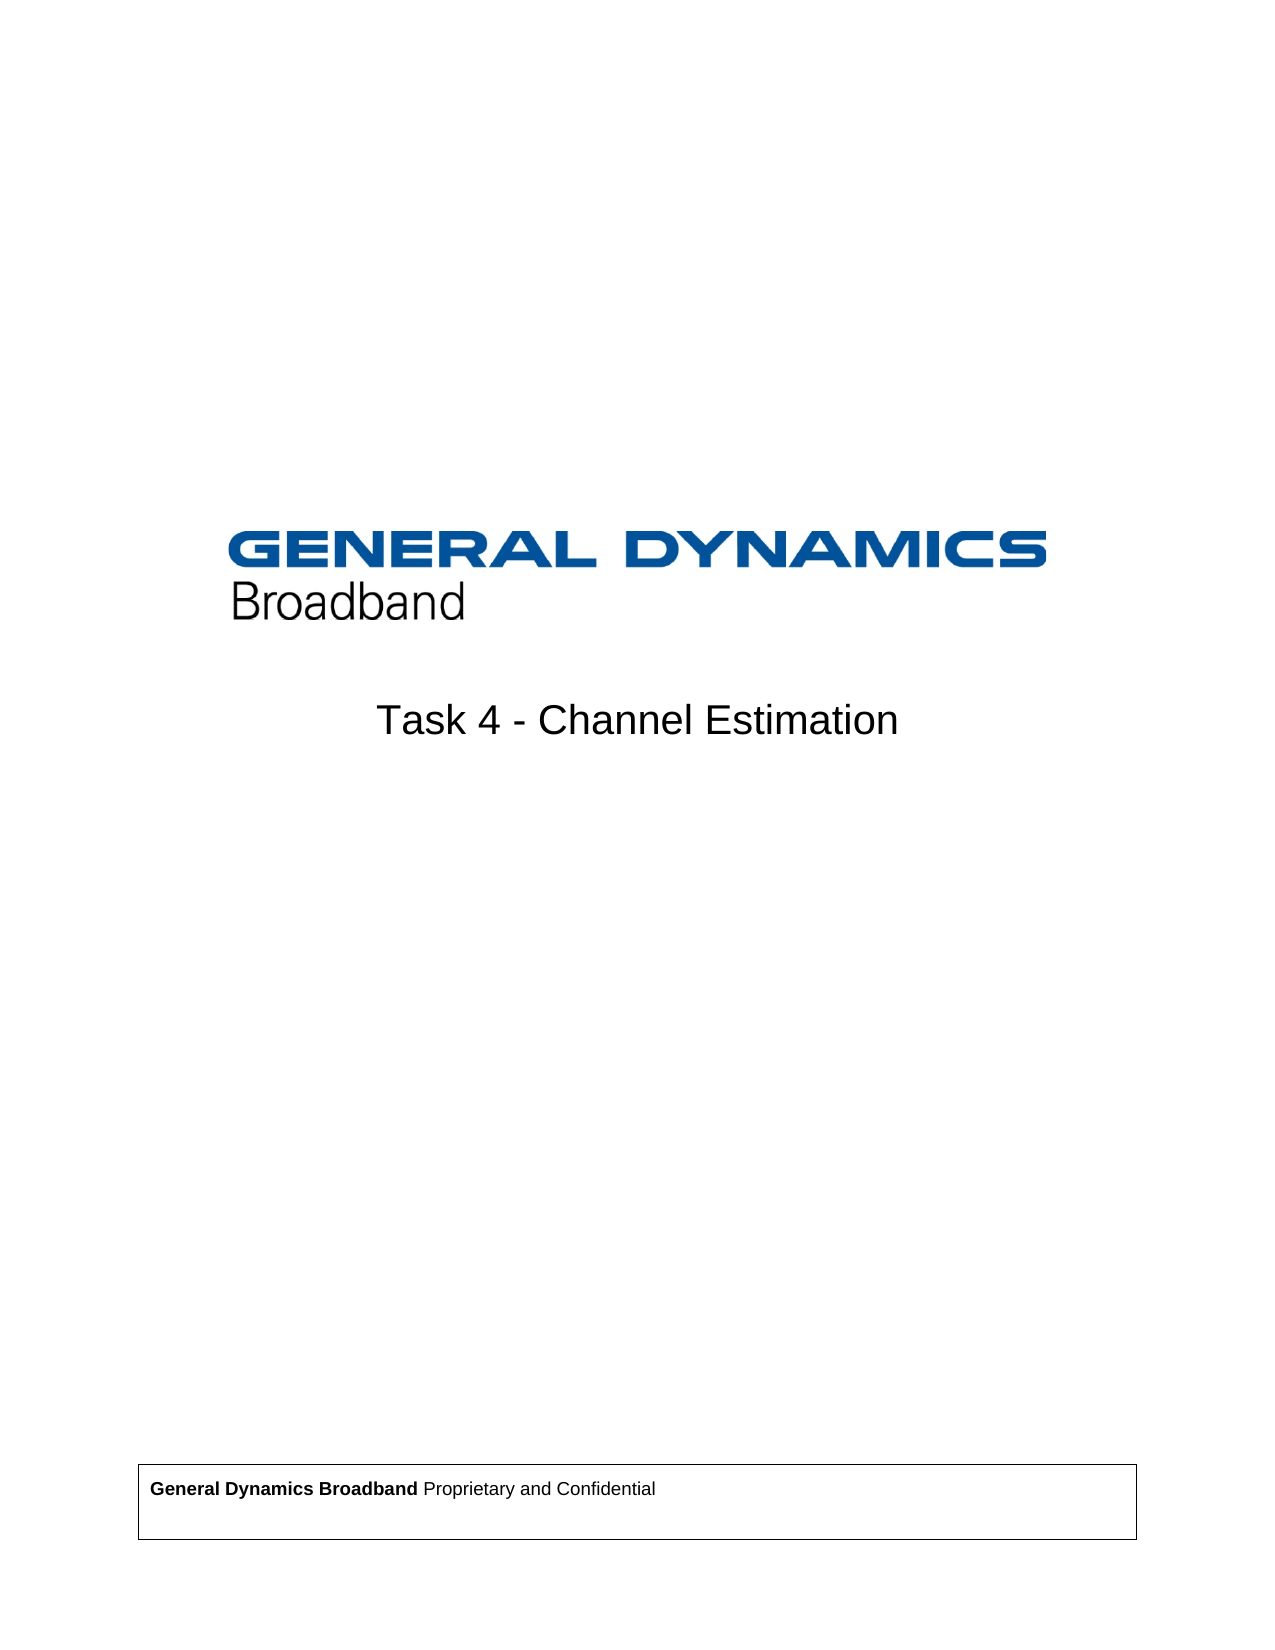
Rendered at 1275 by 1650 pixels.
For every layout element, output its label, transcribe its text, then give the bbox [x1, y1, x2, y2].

text Task 4 - Channel Estimation [150, 696, 1125, 744]
picture [228, 531, 1047, 620]
